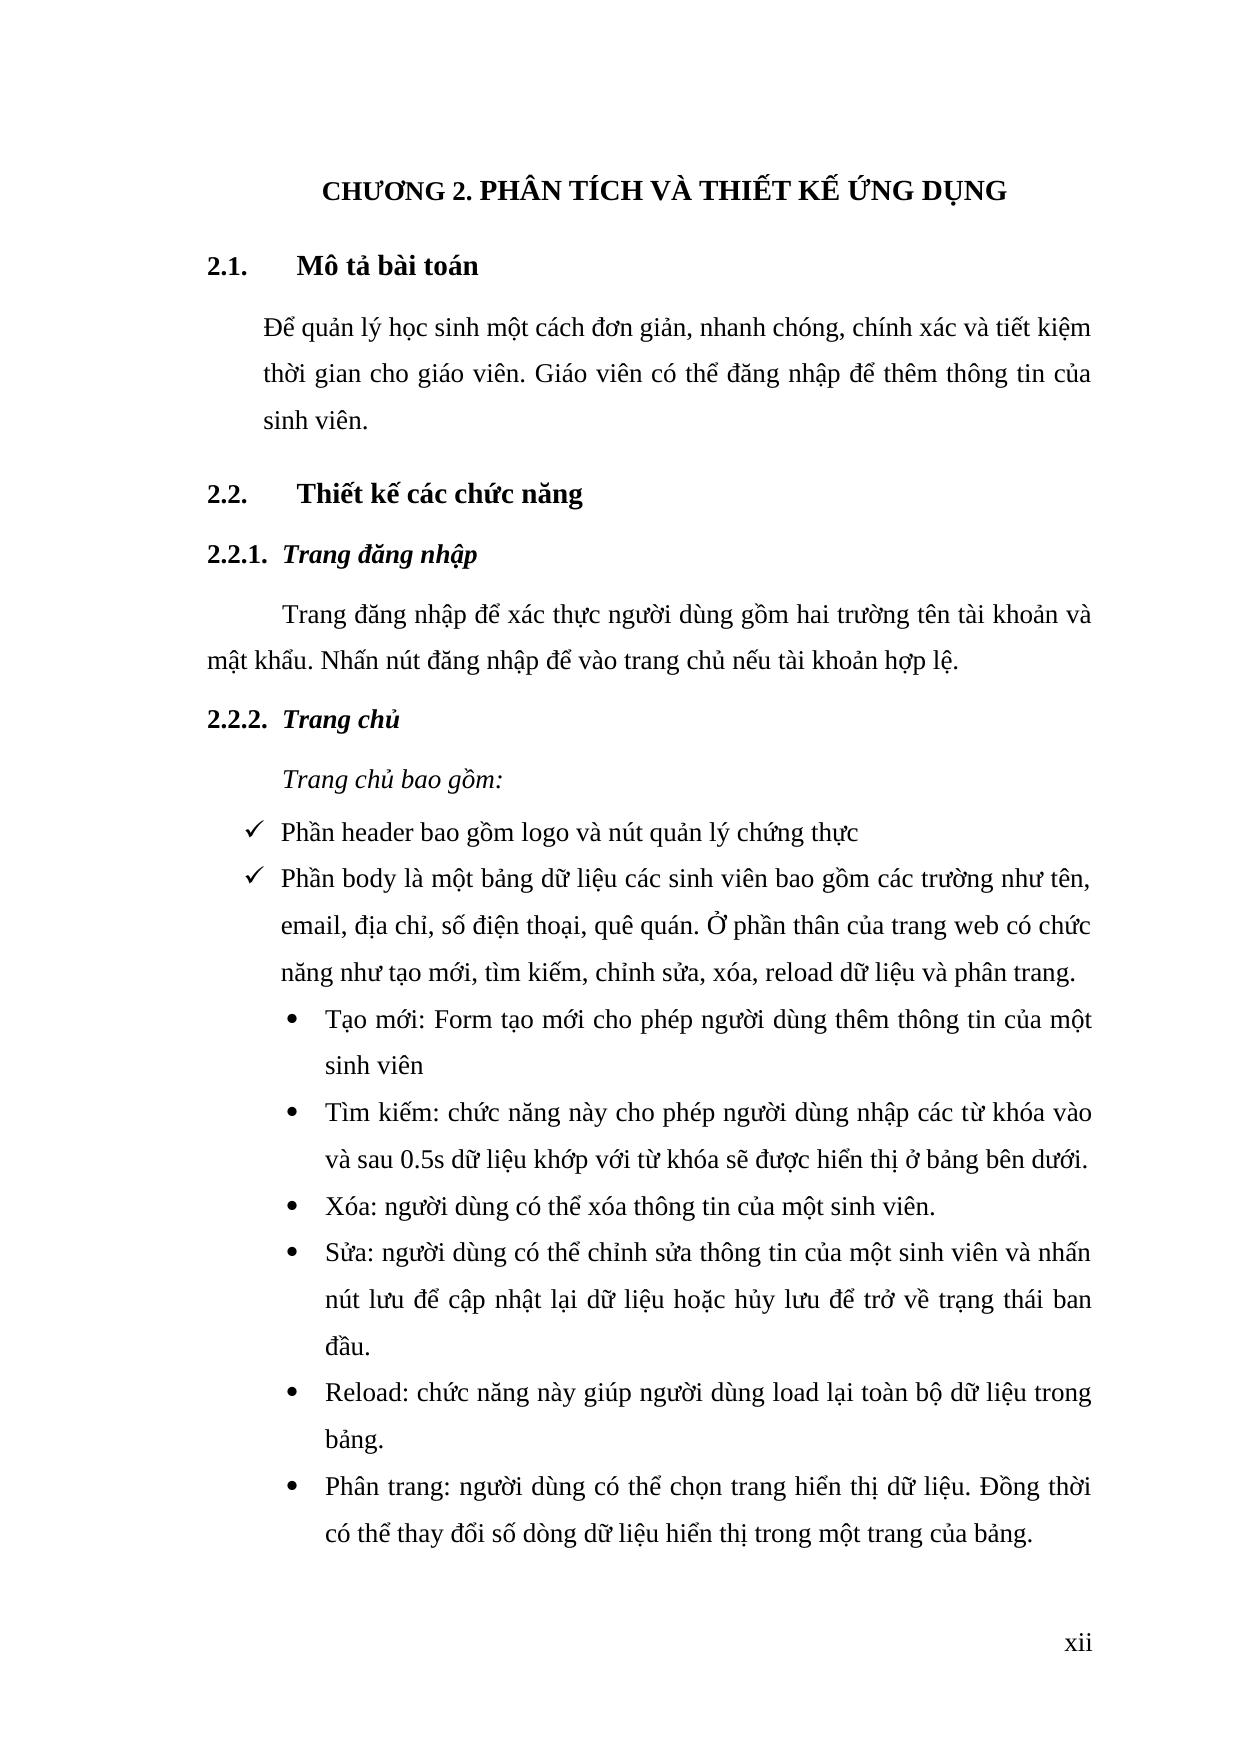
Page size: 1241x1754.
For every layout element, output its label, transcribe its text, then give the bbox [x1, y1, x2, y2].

list Tìm kiếm: chức năng này cho phép người dùng nhập các từ khóa vào và sau 0.5s dữ liệu khớp với từ khóa sẽ được hiển thị ở bảng bên dưới. [287, 1096, 1092, 1174]
subtitle Mô tả bài toán [207, 248, 1092, 282]
text Trang đăng nhập để xác thực người dùng gồm hai trường tên tài khoản và mật khẩu. Nhấn nút đăng nhập để vào trang chủ nếu tài khoản hợp lệ. [207, 598, 1092, 676]
list Xóa: người dùng có thể xóa thông tin của một sinh viên. [287, 1189, 1092, 1221]
text Để quản lý học sinh một cách đơn giản, nhanh chóng, chính xác và tiết kiệm thời gian cho giáo viên. Giáo viên có thể đăng nhập để thêm thông tin của sinh viên. [207, 311, 1092, 435]
text Trang chủ bao gồm: [207, 763, 1092, 794]
list Sửa: người dùng có thể chỉnh sửa thông tin của một sinh viên và nhấn nút lưu để cập nhật lại dữ liệu hoặc hủy lưu để trở về trạng thái ban đầu. [287, 1236, 1092, 1361]
list Phân trang: người dùng có thể chọn trang hiển thị dữ liệu. Đồng thời có thể thay đổi số dòng dữ liệu hiển thị trong một trang của bảng. [287, 1470, 1092, 1548]
subtitle Trang chủ [207, 704, 1092, 735]
list Tạo mới: Form tạo mới cho phép người dùng thêm thông tin của một sinh viên [287, 1003, 1092, 1081]
subtitle Trang đăng nhập [207, 539, 1092, 570]
subtitle Thiết kế các chức năng [207, 476, 1092, 509]
subtitle phân tích và thiết kế ứng dụng [237, 173, 1092, 206]
list Phần body là một bảng dữ liệu các sinh viên bao gồm các trường như tên, email, địa chỉ, số điện thoại, quê quán. Ở phần thân của trang web có chức năng như tạo mới, tìm kiếm, chỉnh sửa, xóa, reload dữ liệu và phân trang. [243, 863, 1092, 987]
list Reload: chức năng này giúp người dùng load lại toàn bộ dữ liệu trong bảng. [287, 1377, 1092, 1454]
list Phần header bao gồm logo và nút quản lý chứng thực [243, 816, 1092, 847]
